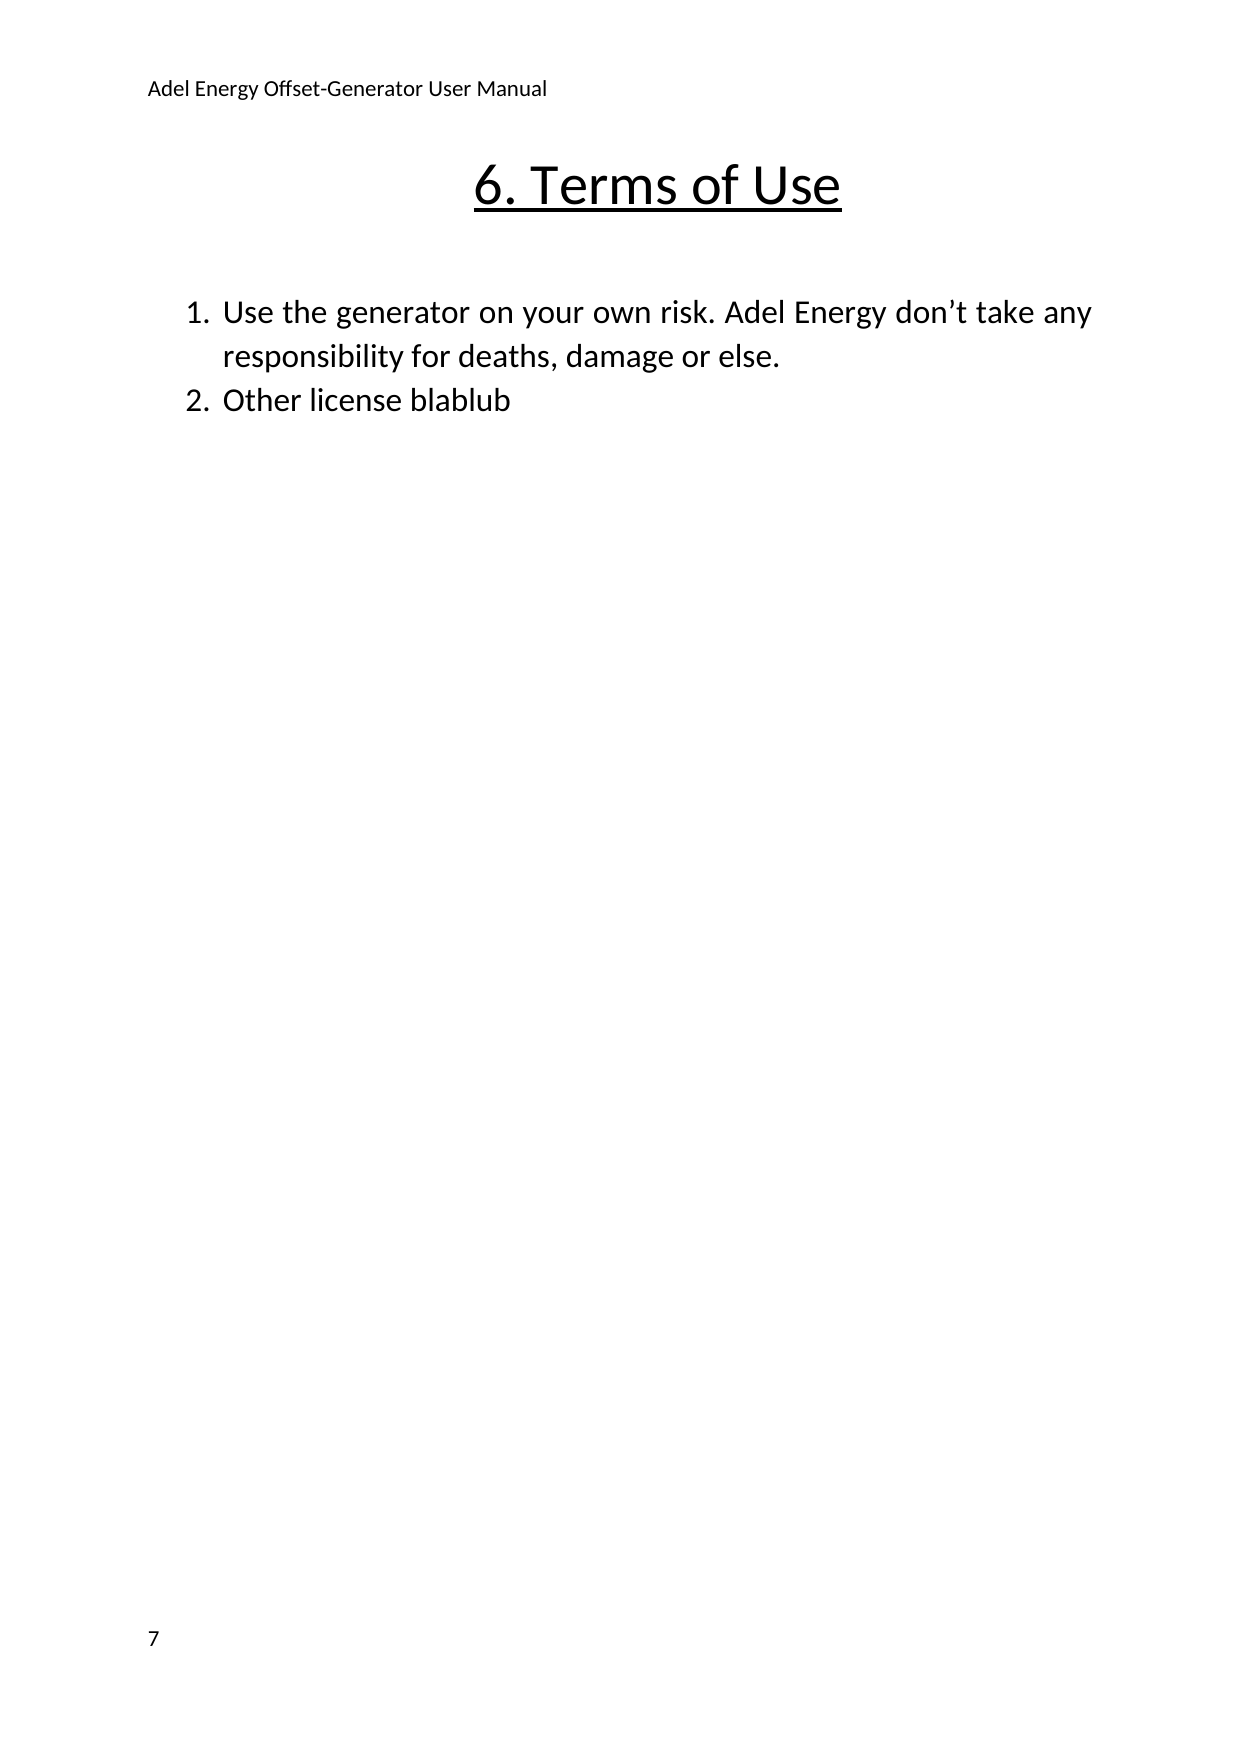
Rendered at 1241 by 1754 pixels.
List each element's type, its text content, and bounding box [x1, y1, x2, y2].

list Other license blablub [185, 379, 1093, 419]
text 6. Terms of Use [223, 148, 1093, 219]
list Use the generator on your own risk. Adel Energy don’t take any responsibility for deaths, damage or else. [185, 291, 1093, 375]
